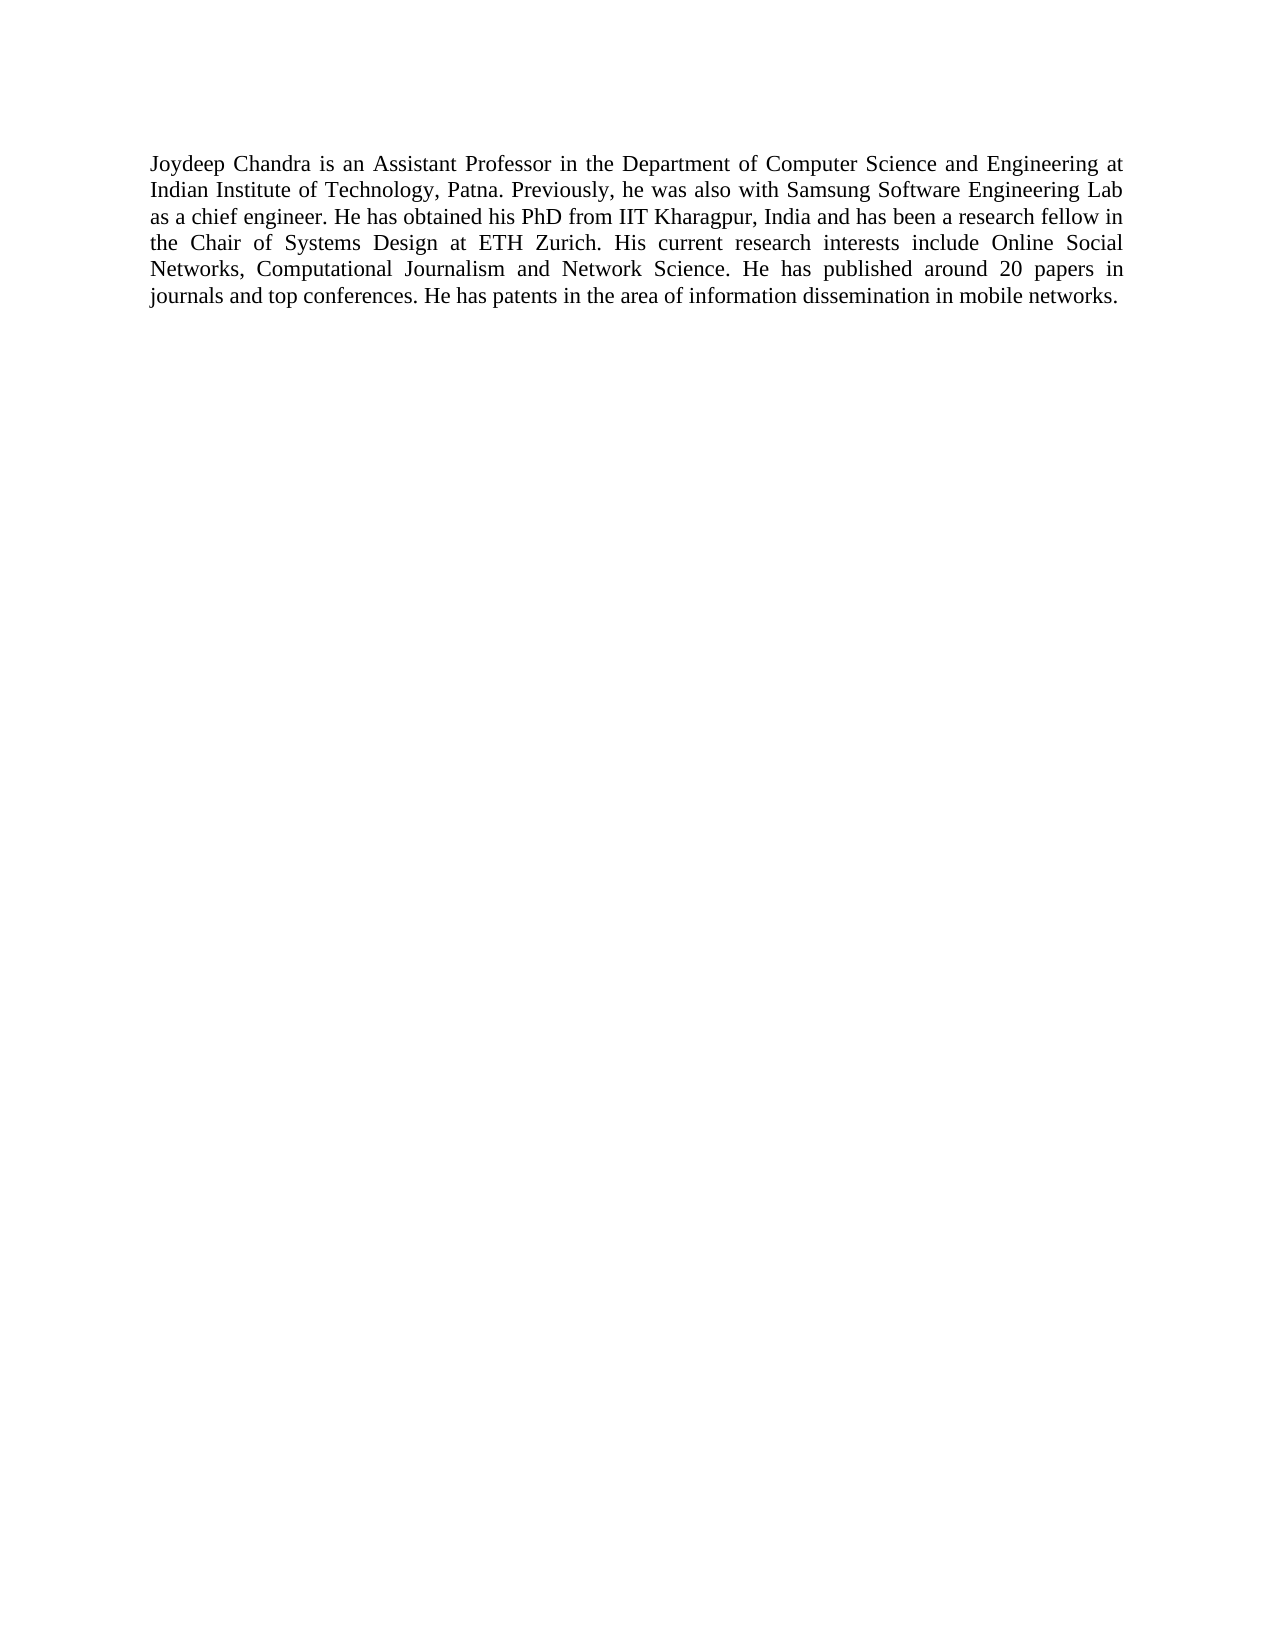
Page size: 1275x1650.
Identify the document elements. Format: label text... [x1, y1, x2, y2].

text Joydeep Chandra is an Assistant Professor in the Department of Computer Science and Engineering at Indian Institute of Technology, Patna. Previously, he was also with Samsung Software Engineering Lab as a chief engineer. He has obtained his PhD from IIT Kharagpur, India and has been a research fellow in the Chair of Systems Design at ETH Zurich. His current research interests include Online Social Networks, Computational Journalism and Network Science. He has published around 20 papers in journals and top conferences. He has patents in the area of information dissemination in mobile networks. [150, 150, 1125, 308]
